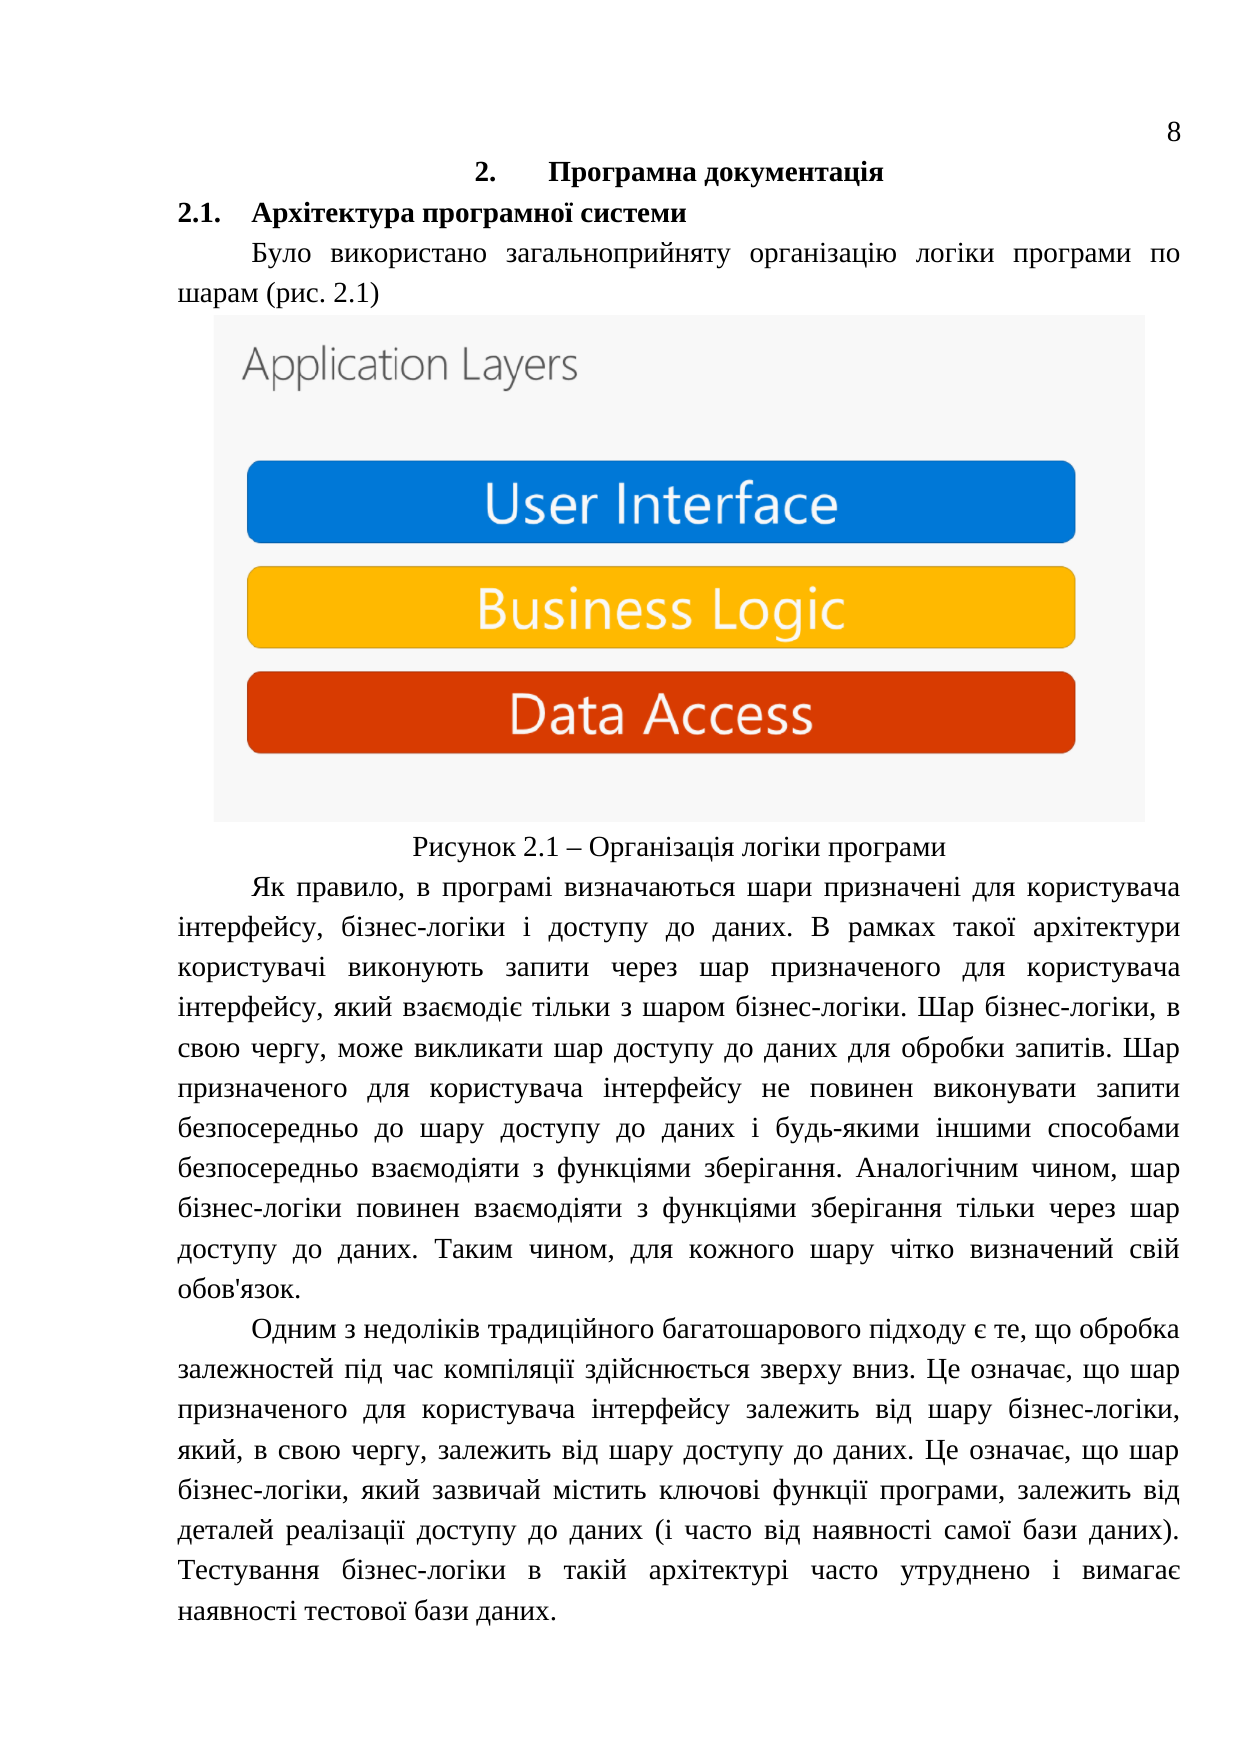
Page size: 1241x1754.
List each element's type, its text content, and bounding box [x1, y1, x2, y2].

list Архітектура програмної системи [177, 195, 1181, 228]
text Рисунок 2.1 – Організація логіки програми [177, 829, 1181, 862]
text Одним з недоліків традиційного багатошарового підходу є те, що обробка залежностей під час компіляції здійснюється зверху вниз. Це означає, що шар призначеного для користувача інтерфейсу залежить від шару бізнес-логіки, який, в свою чергу, залежить від шару доступу до даних. Це означає, що шар бізнес-логіки, який зазвичай містить ключові функції програми, залежить від деталей реалізації доступу до даних (і часто від наявності самої бази даних). Тестування бізнес-логіки в такій архітектурі часто утруднено і вимагає наявності тестової бази даних. [177, 1311, 1181, 1626]
text Як правило, в програмі визначаються шари призначені для користувача інтерфейсу, бізнес-логіки і доступу до даних. В рамках такої архітектури користувачі виконують запити через шар призначеного для користувача інтерфейсу, який взаємодіє тільки з шаром бізнес-логіки. Шар бізнес-логіки, в свою чергу, може викликати шар доступу до даних для обробки запитів. Шар призначеного для користувача інтерфейсу не повинен виконувати запити безпосередньо до шару доступу до даних і будь-якими іншими способами безпосередньо взаємодіяти з функціями зберігання. Аналогічним чином, шар бізнес-логіки повинен взаємодіяти з функціями зберігання тільки через шар доступу до даних. Таким чином, для кожного шару чітко визначений свій обов'язок. [177, 869, 1181, 1304]
list Програмна документація [177, 154, 1181, 188]
picture [213, 315, 1145, 822]
text Було використано загальноприйняту організацію логіки програми по шарам (рис. 2.1) [177, 235, 1181, 309]
